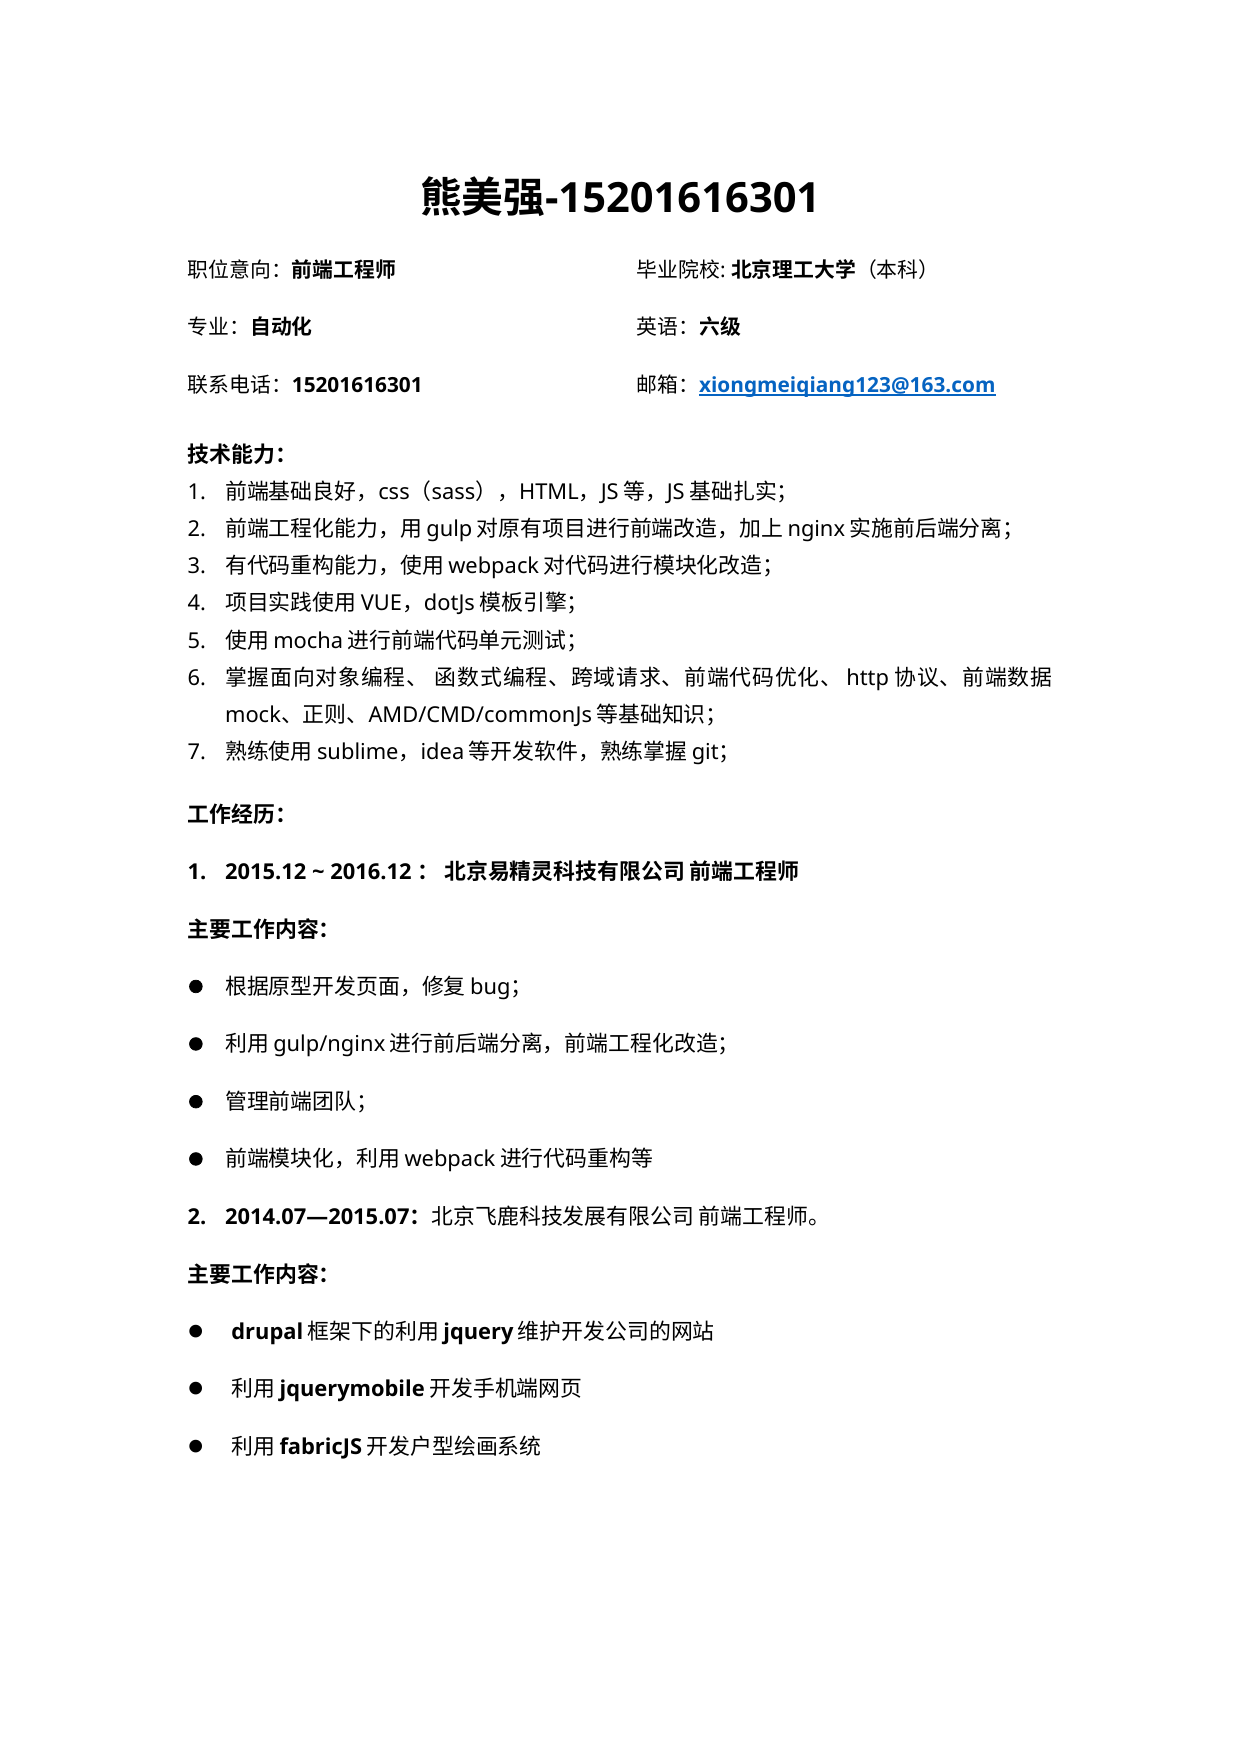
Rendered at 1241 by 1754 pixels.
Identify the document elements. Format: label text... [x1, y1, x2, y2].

list 利用jquerymobile开发手机端网页 [187, 1371, 1053, 1404]
text 技术能力： [187, 436, 1053, 469]
list drupal框架下的利用jquery维护开发公司的网站 [187, 1314, 1053, 1346]
list 2015.12 ~ 2016.12 ： 北京易精灵科技有限公司 前端工程师 [187, 854, 1053, 886]
table_cell 邮箱：xiongmeiqiang123@163.com [625, 342, 1074, 399]
list 有代码重构能力，使用webpack对代码进行模块化改造； [187, 548, 1053, 580]
list 利用fabricJS开发户型绘画系统 [187, 1429, 1053, 1461]
list 使用mocha进行前端代码单元测试； [187, 622, 1053, 655]
table_cell 专业：自动化 [176, 285, 625, 342]
list 前端工程化能力，用gulp对原有项目进行前端改造，加上nginx实施前后端分离； [187, 511, 1053, 543]
list 掌握面向对象编程、 函数式编程、跨域请求、前端代码优化、http协议、前端数据mock、正则、AMD/CMD/commonJs等基础知识； [187, 659, 1053, 729]
table_header 毕业院校: 北京理工大学（本科） [625, 227, 1074, 284]
list 管理前端团队； [187, 1084, 1053, 1116]
text 主要工作内容： [187, 1256, 1053, 1289]
list 熟练使用sublime，idea等开发软件，熟练掌握git； [187, 734, 1053, 766]
text 熊美强-15201616301 [187, 162, 1053, 227]
table_cell 英语：六级 [625, 285, 1074, 342]
text 主要工作内容： [187, 911, 1053, 944]
list 前端基础良好，css（sass），HTML，JS等，JS基础扎实； [187, 473, 1053, 506]
list 利用gulp/nginx进行前后端分离，前端工程化改造； [187, 1026, 1053, 1059]
list 2014.07—2015.07：北京飞鹿科技发展有限公司 前端工程师。 [187, 1199, 1053, 1231]
text 工作经历： [187, 796, 1053, 829]
list 根据原型开发页面，修复bug； [187, 969, 1053, 1001]
table_cell 联系电话：15201616301 [176, 342, 625, 399]
list 前端模块化，利用webpack进行代码重构等 [187, 1141, 1053, 1174]
list 项目实践使用VUE，dotJs模板引擎； [187, 585, 1053, 618]
table_header 职位意向：前端工程师 [176, 227, 625, 284]
